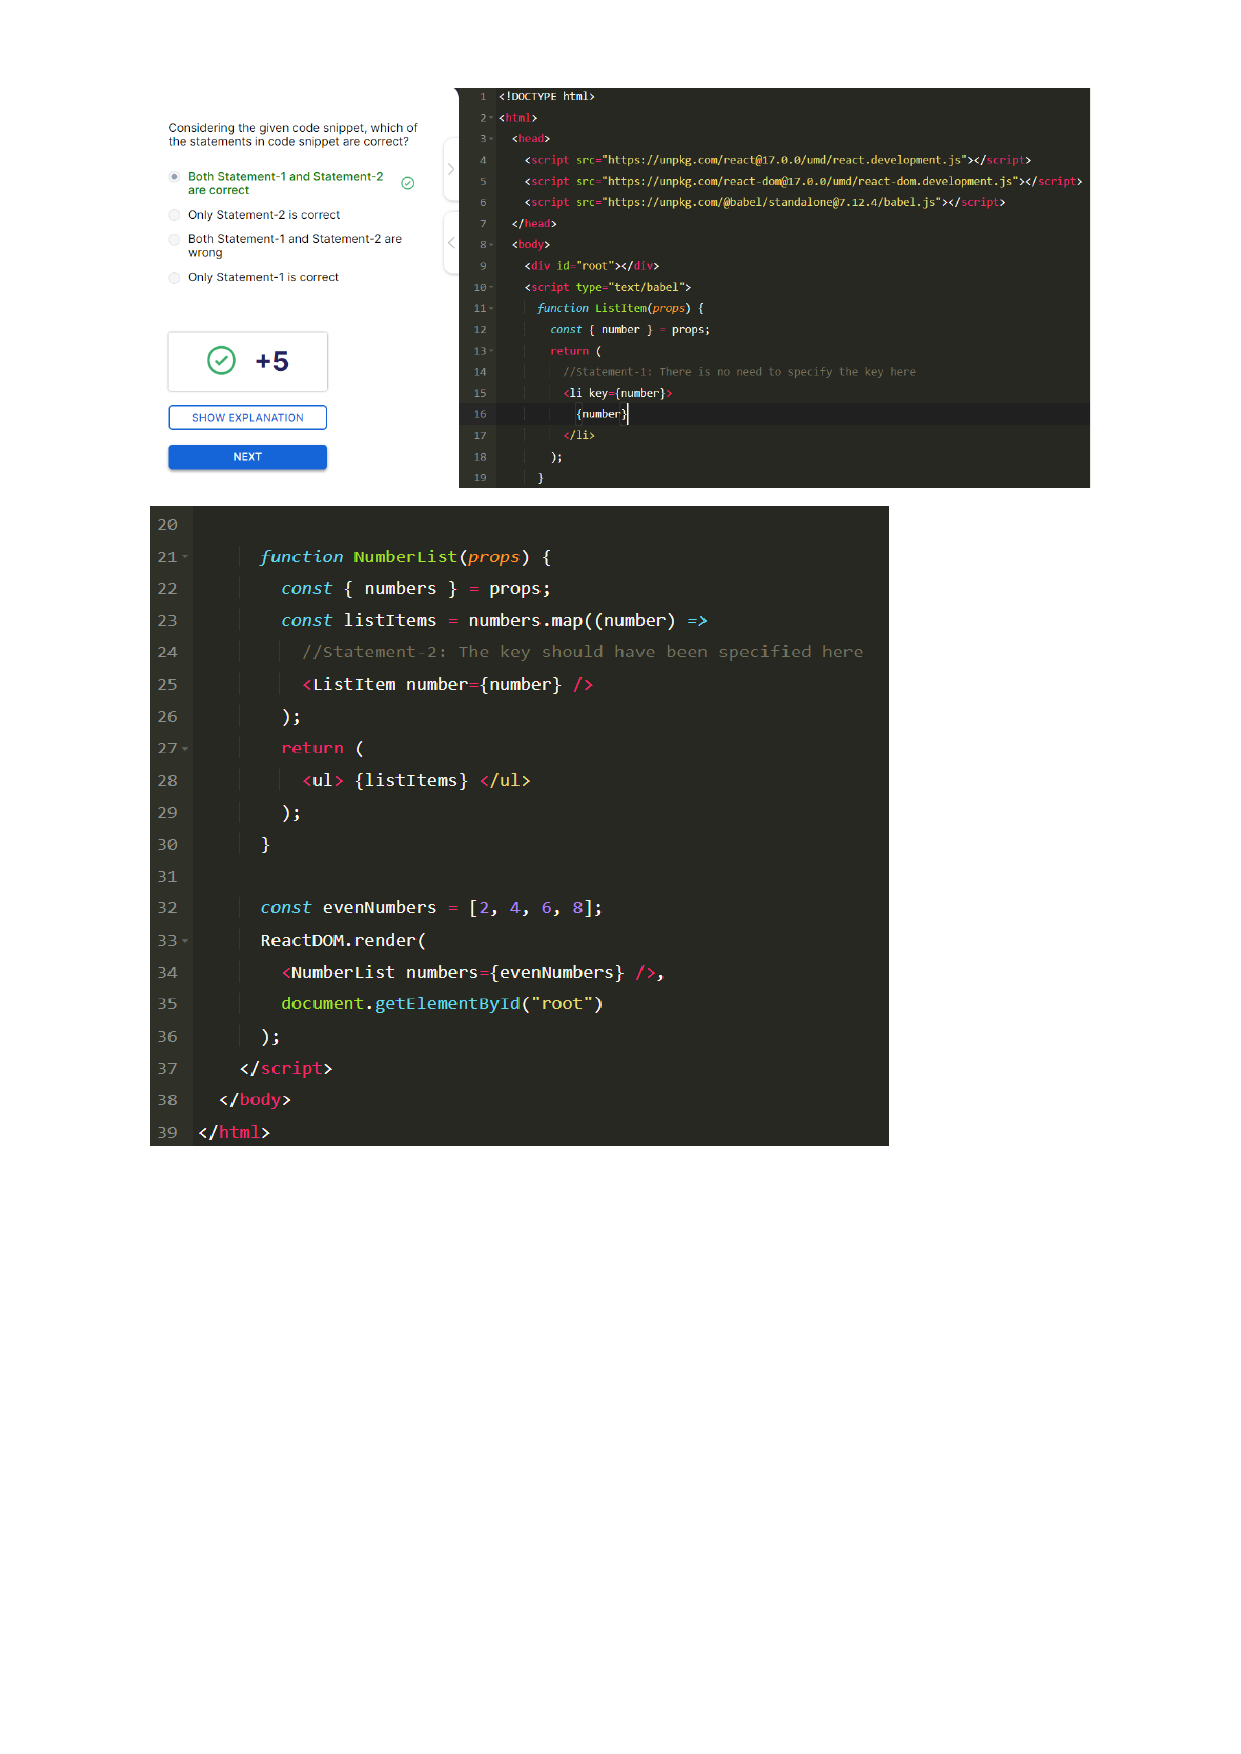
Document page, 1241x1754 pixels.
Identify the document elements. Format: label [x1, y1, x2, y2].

picture [150, 506, 889, 1146]
picture [150, 88, 1091, 488]
